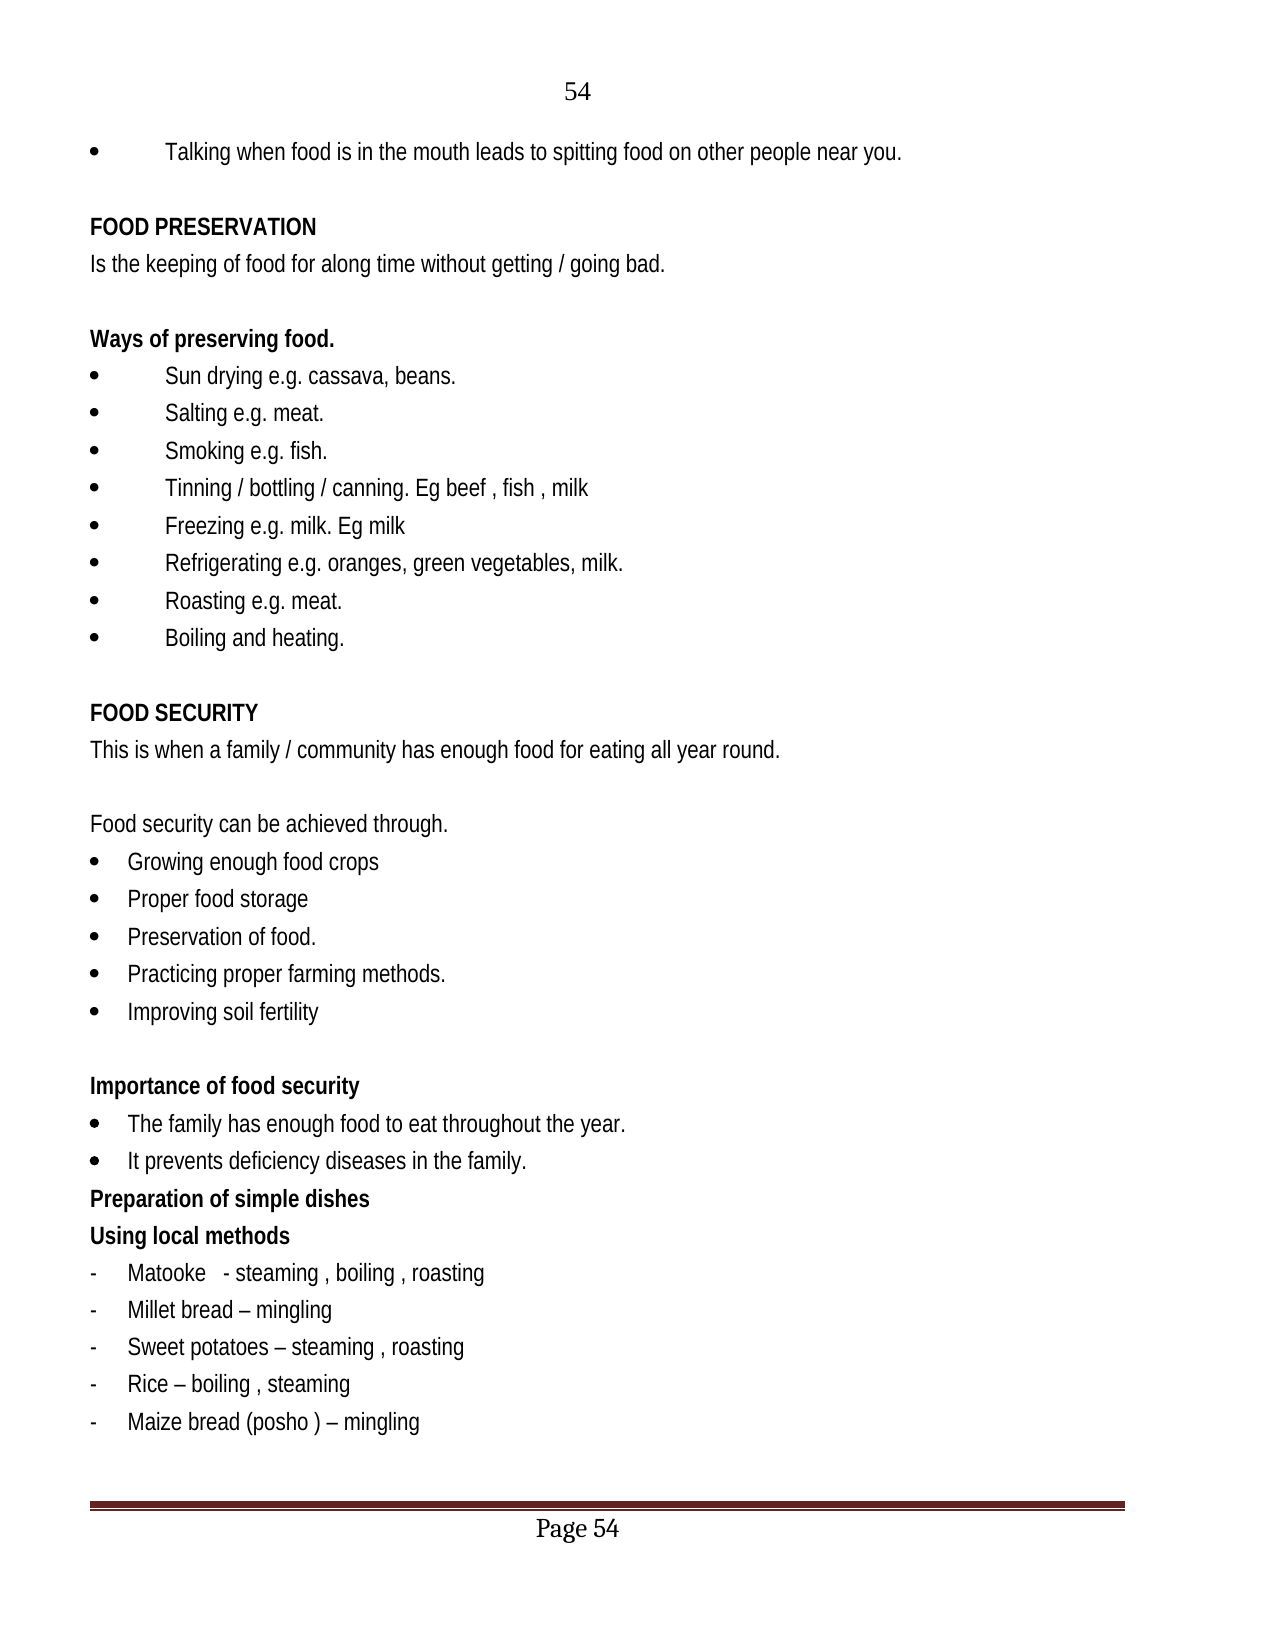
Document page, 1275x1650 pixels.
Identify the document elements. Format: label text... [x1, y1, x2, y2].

list Millet bread – mingling [90, 1295, 1125, 1324]
list Practicing proper farming methods. [90, 959, 1125, 988]
text Is the keeping of food for along time without getting / going bad. [90, 249, 1125, 278]
text FOOD SECURITY [90, 698, 1125, 727]
list Preservation of food. [90, 922, 1125, 951]
list The family has enough food to eat throughout the year. [90, 1108, 1125, 1137]
text FOOD PRESERVATION [90, 212, 1125, 241]
text Preparation of simple dishes [90, 1183, 1125, 1212]
list Matooke - steaming , boiling , roasting [90, 1258, 1125, 1287]
list Sweet potatoes – steaming , roasting [90, 1332, 1125, 1361]
list Rice – boiling , steaming [90, 1369, 1125, 1398]
text Food security can be achieved through. [90, 809, 1125, 838]
list Boiling and heating. [90, 623, 1125, 652]
list Maize bread (posho ) – mingling [90, 1407, 1125, 1435]
list Tinning / bottling / canning. Eg beef , fish , milk [90, 473, 1125, 502]
list Sun drying e.g. cassava, beans. [90, 361, 1125, 389]
list Proper food storage [90, 884, 1125, 913]
list Improving soil fertility [90, 997, 1125, 1026]
list Growing enough food crops [90, 847, 1125, 876]
list Talking when food is in the mouth leads to spitting food on other people near you. [90, 137, 1125, 166]
text This is when a family / community has enough food for eating all year round. [90, 735, 1125, 764]
list Freezing e.g. milk. Eg milk [90, 511, 1125, 539]
list Smoking e.g. fish. [90, 436, 1125, 464]
text Ways of preserving food. [90, 323, 1125, 352]
list Refrigerating e.g. oranges, green vegetables, milk. [90, 548, 1125, 577]
list Roasting e.g. meat. [90, 586, 1125, 614]
text Using local methods [90, 1221, 1125, 1249]
list It prevents deficiency diseases in the family. [90, 1146, 1125, 1175]
text Importance of food security [90, 1071, 1125, 1100]
list Salting e.g. meat. [90, 398, 1125, 427]
